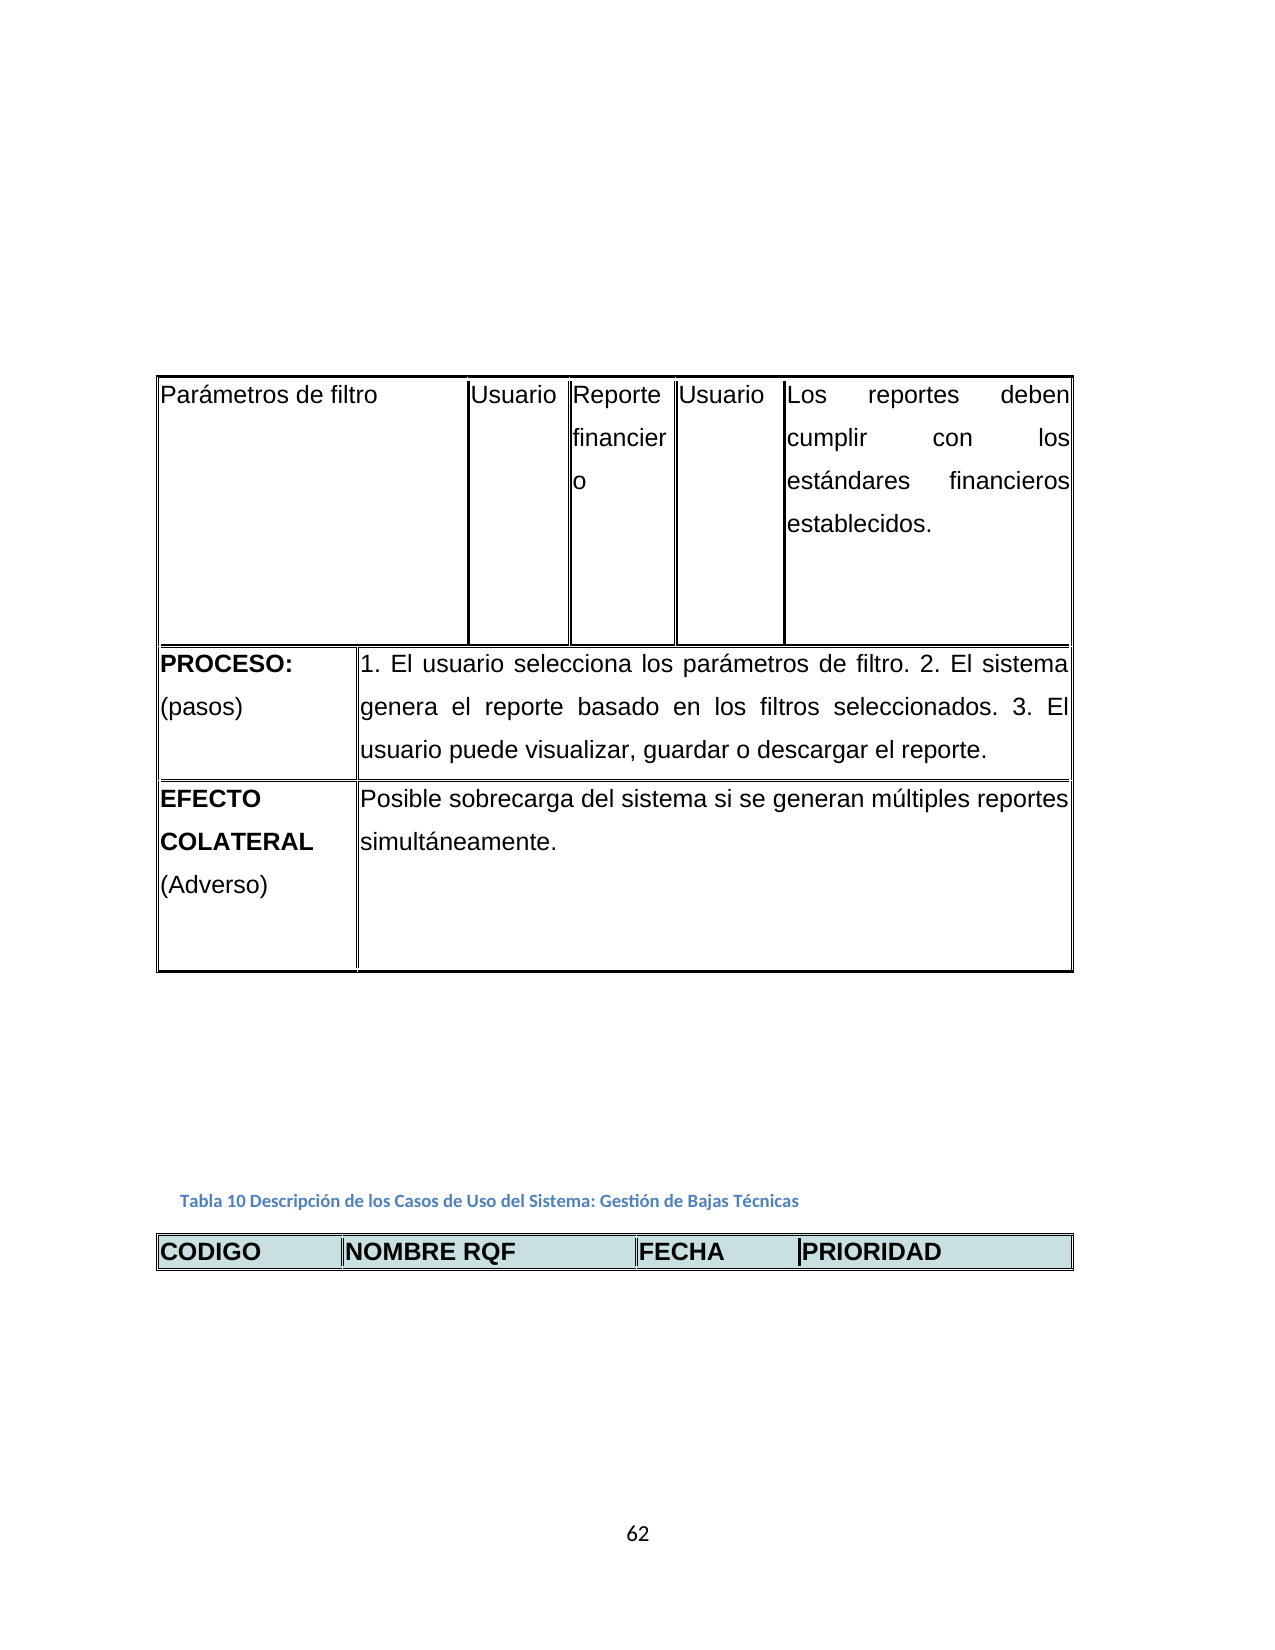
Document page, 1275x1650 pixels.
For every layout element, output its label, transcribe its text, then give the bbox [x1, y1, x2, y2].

table_header NOMBRE RQF [343, 1236, 636, 1268]
table_cell Usuario [468, 377, 570, 644]
text Tabla 10 Descripción de los Casos de Uso del Sistema: Gestión de Bajas Técnicas [180, 1189, 1095, 1212]
table_cell Parámetros de filtro [159, 377, 468, 644]
table_header CODIGO [159, 1236, 343, 1268]
table_cell PROCESO: (pasos) [159, 644, 356, 779]
table_cell Posible sobrecarga del sistema si se generan múltiples reportes simultáneamente. [358, 779, 1072, 970]
table_cell Reporte financiero [570, 377, 676, 644]
table_header PRIORIDAD [799, 1236, 1071, 1268]
table_cell EFECTO COLATERAL (Adverso) [158, 779, 358, 970]
table_header FECHA [636, 1236, 799, 1268]
table_cell 1. El usuario selecciona los parámetros de filtro. 2. El sistema genera el reporte basado en los filtros seleccionados. 3. El usuario puede visualizar, guardar o descargar el reporte. [359, 644, 1071, 779]
table_cell Los reportes deben cumplir con los estándares financieros establecidos. [784, 378, 1071, 644]
table_cell Usuario [676, 378, 784, 644]
